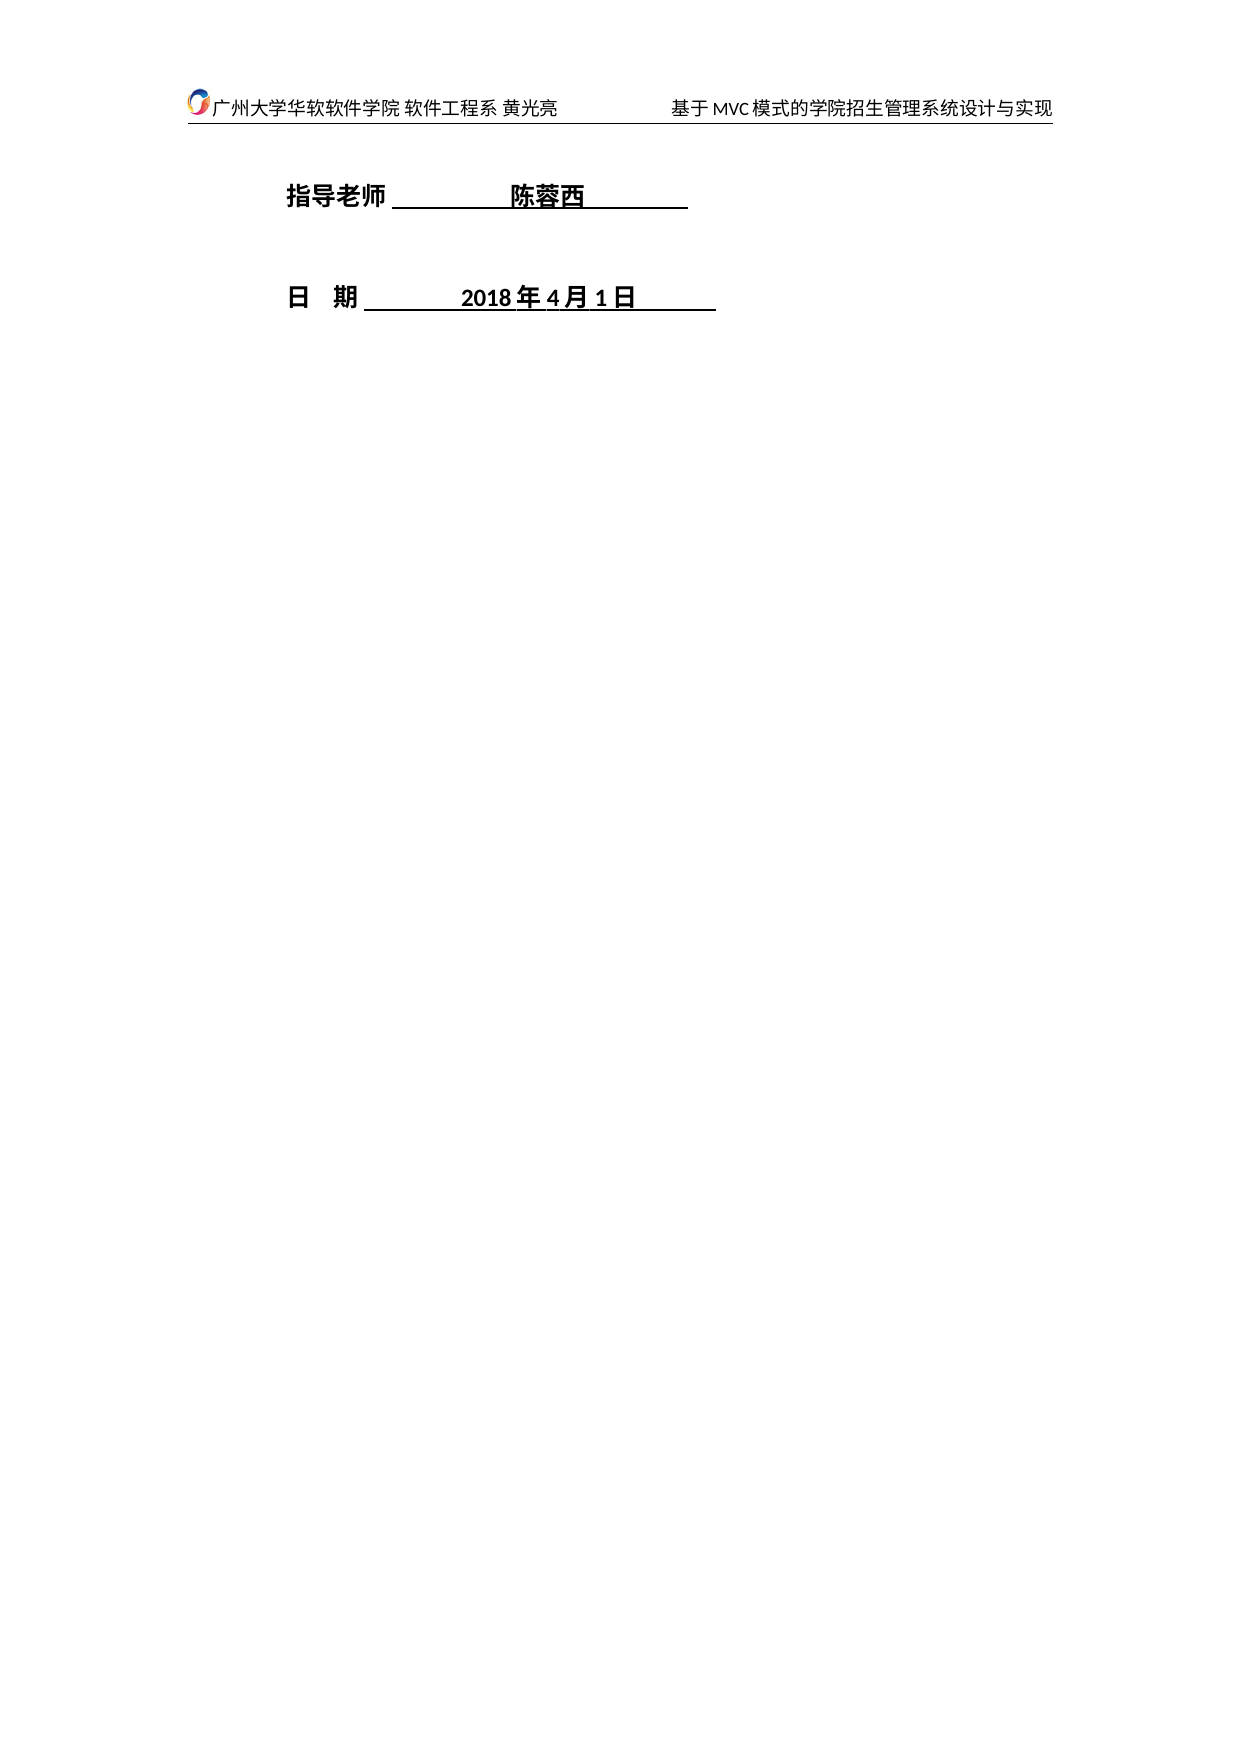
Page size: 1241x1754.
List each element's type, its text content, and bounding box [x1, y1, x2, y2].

picture [187, 88, 213, 116]
text 指导老师 陈蓉西 [187, 162, 1053, 227]
text 日 期 2018年4月1日 [187, 263, 1053, 328]
